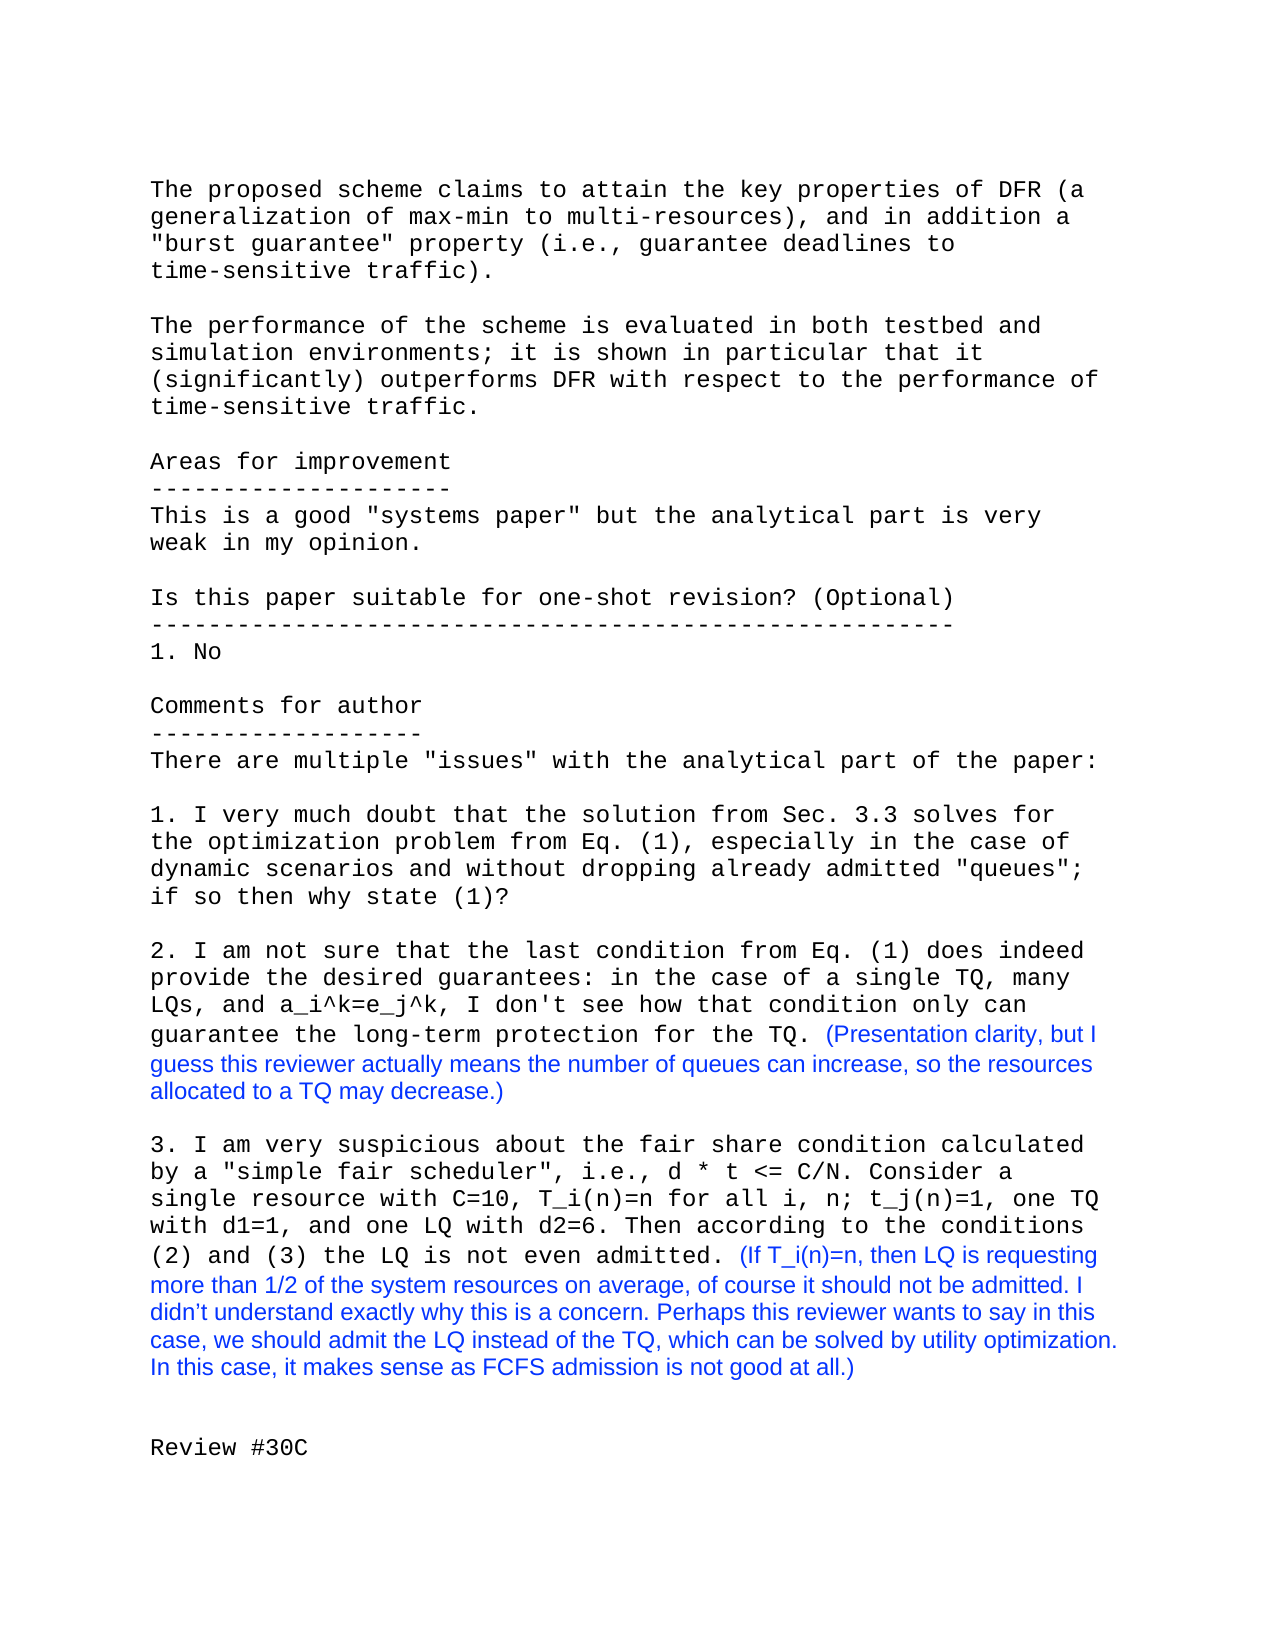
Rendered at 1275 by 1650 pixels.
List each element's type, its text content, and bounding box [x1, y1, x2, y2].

text generalization of max-min to multi-resources), and in addition a [150, 204, 1125, 232]
text single resource with C=10, T_i(n)=n for all i, n; t_j(n)=1, one TQ [150, 1186, 1125, 1214]
text There are multiple "issues" with the analytical part of the paper: [150, 748, 1125, 775]
text Review #30C [150, 1435, 1125, 1462]
text time-sensitive traffic). [150, 259, 1125, 286]
text time-sensitive traffic. [150, 395, 1125, 422]
text 1. I very much doubt that the solution from Sec. 3.3 solves for [150, 802, 1125, 830]
text The proposed scheme claims to attain the key properties of DFR (a [150, 177, 1125, 204]
text simulation environments; it is shown in particular that it [150, 340, 1125, 367]
text The performance of the scheme is evaluated in both testbed and [150, 313, 1125, 340]
text guarantee the long-term protection for the TQ. (Presentation clarity, but I guess this reviewer actually means the number of queues can increase, so the resources allocated to a TQ may decrease.) [150, 1020, 1125, 1105]
text LQs, and a_i^k=e_j^k, I don't see how that condition only can [150, 993, 1125, 1020]
text Is this paper suitable for one-shot revision? (Optional) [150, 585, 1125, 612]
text dynamic scenarios and without dropping already admitted "queues"; [150, 857, 1125, 884]
text 2. I am not sure that the last condition from Eq. (1) does indeed [150, 938, 1125, 966]
text This is a good "systems paper" but the analytical part is very [150, 503, 1125, 531]
text Comments for author [150, 694, 1125, 721]
text (significantly) outperforms DFR with respect to the performance of [150, 367, 1125, 395]
text ------------------- [150, 721, 1125, 748]
text weak in my opinion. [150, 531, 1125, 558]
text if so then why state (1)? [150, 884, 1125, 911]
text Areas for improvement [150, 449, 1125, 476]
text --------------------- [150, 476, 1125, 503]
text the optimization problem from Eq. (1), especially in the case of [150, 830, 1125, 857]
text (2) and (3) the LQ is not even admitted. (If T_i(n)=n, then LQ is requesting more than 1/2 of the system resources on average, of course it should not be admitted. I didn’t understand exactly why this is a concern. Perhaps this reviewer wants to say in this case, we should admit the LQ instead of the TQ, which can be solved by utility optimization. In this case, it makes sense as FCFS admission is not good at all.) [150, 1241, 1125, 1381]
text by a "simple fair scheduler", i.e., d * t <= C/N. Consider a [150, 1159, 1125, 1186]
text -------------------------------------------------------- [150, 612, 1125, 639]
text 1. No [150, 639, 1125, 667]
text 3. I am very suspicious about the fair share condition calculated [150, 1132, 1125, 1159]
text with d1=1, and one LQ with d2=6. Then according to the conditions [150, 1214, 1125, 1241]
text provide the desired guarantees: in the case of a single TQ, many [150, 966, 1125, 993]
text "burst guarantee" property (i.e., guarantee deadlines to [150, 232, 1125, 259]
